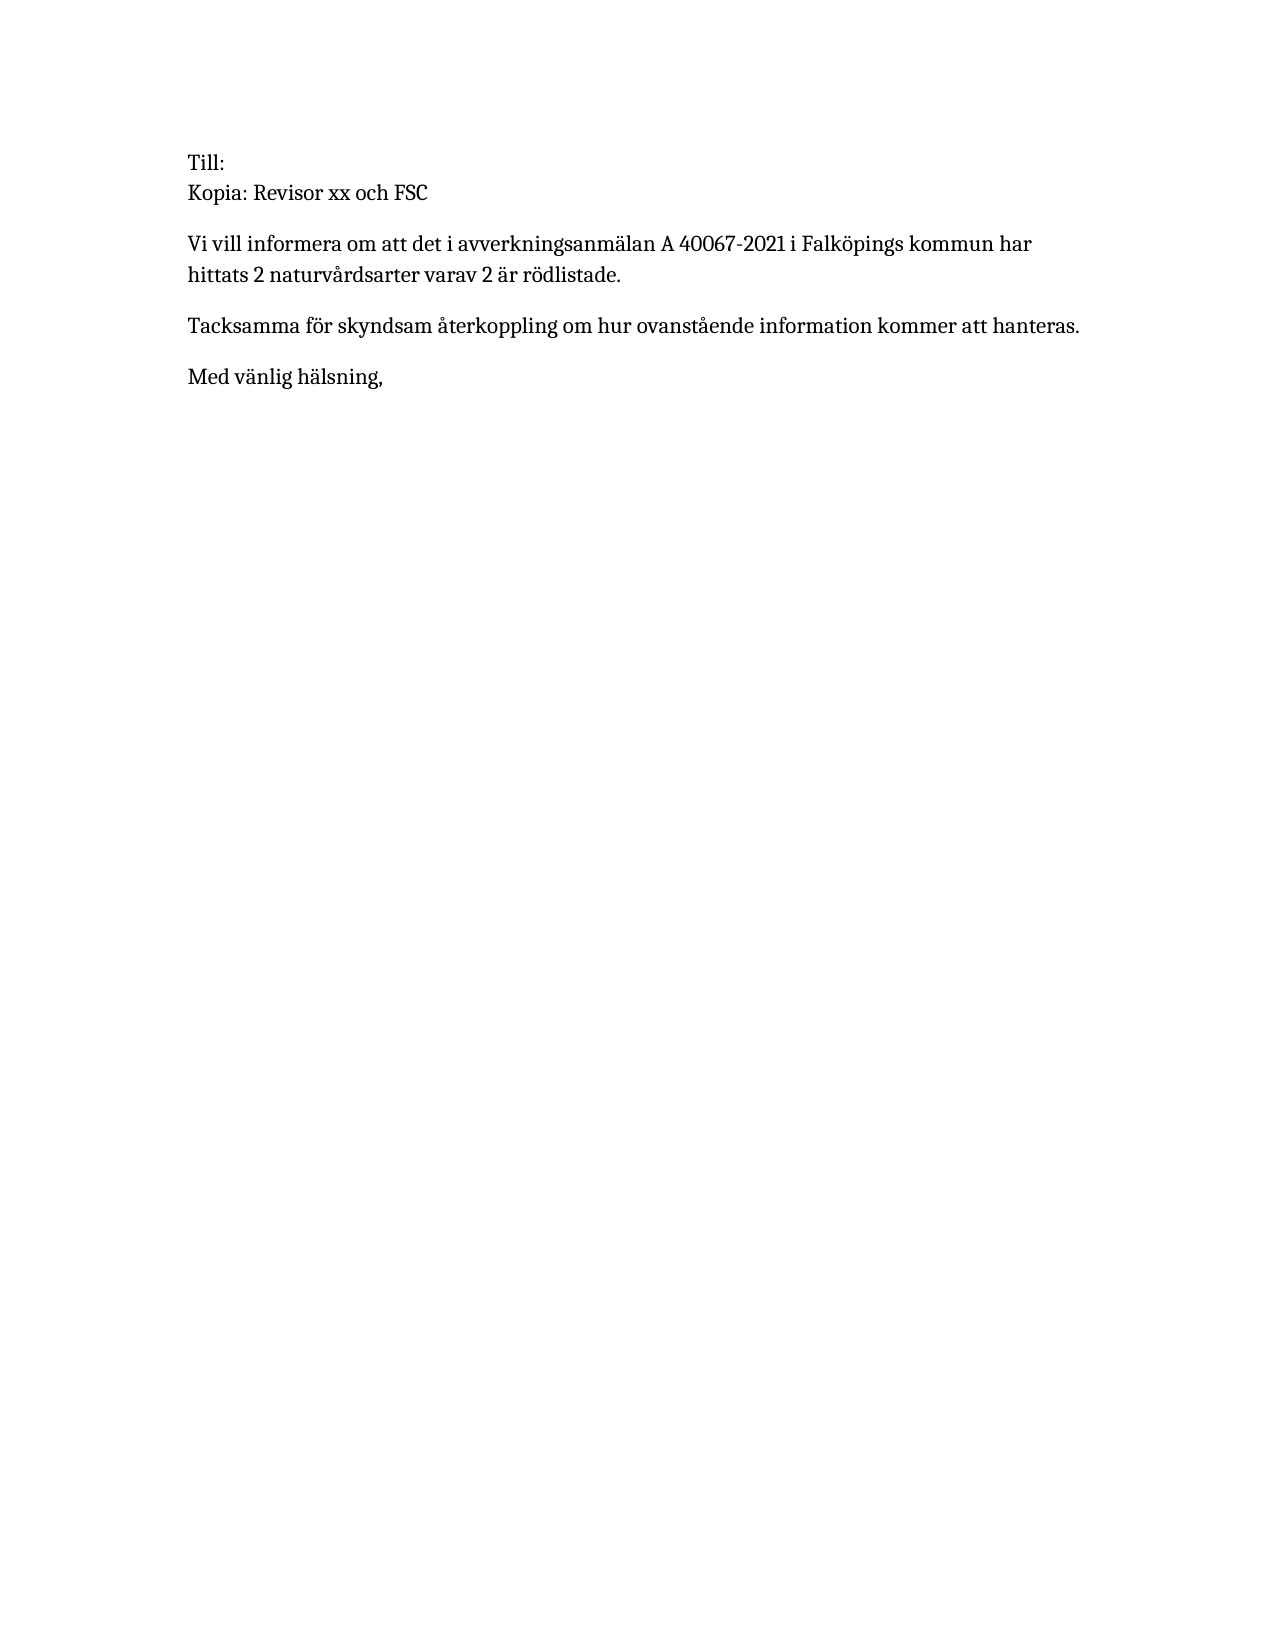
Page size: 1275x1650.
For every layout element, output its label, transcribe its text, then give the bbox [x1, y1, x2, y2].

text Vi vill informera om att det i avverkningsanmälan A 40067-2021 i Falköpings kommun har hittats 2 naturvårdsarter varav 2 är rödlistade. [187, 231, 1087, 288]
text Till: Kopia: Revisor xx och FSC [187, 150, 1087, 207]
text Med vänlig hälsning, [187, 363, 1087, 420]
text Tacksamma för skyndsam återkoppling om hur ovanstående information kommer att hanteras. [187, 312, 1087, 339]
